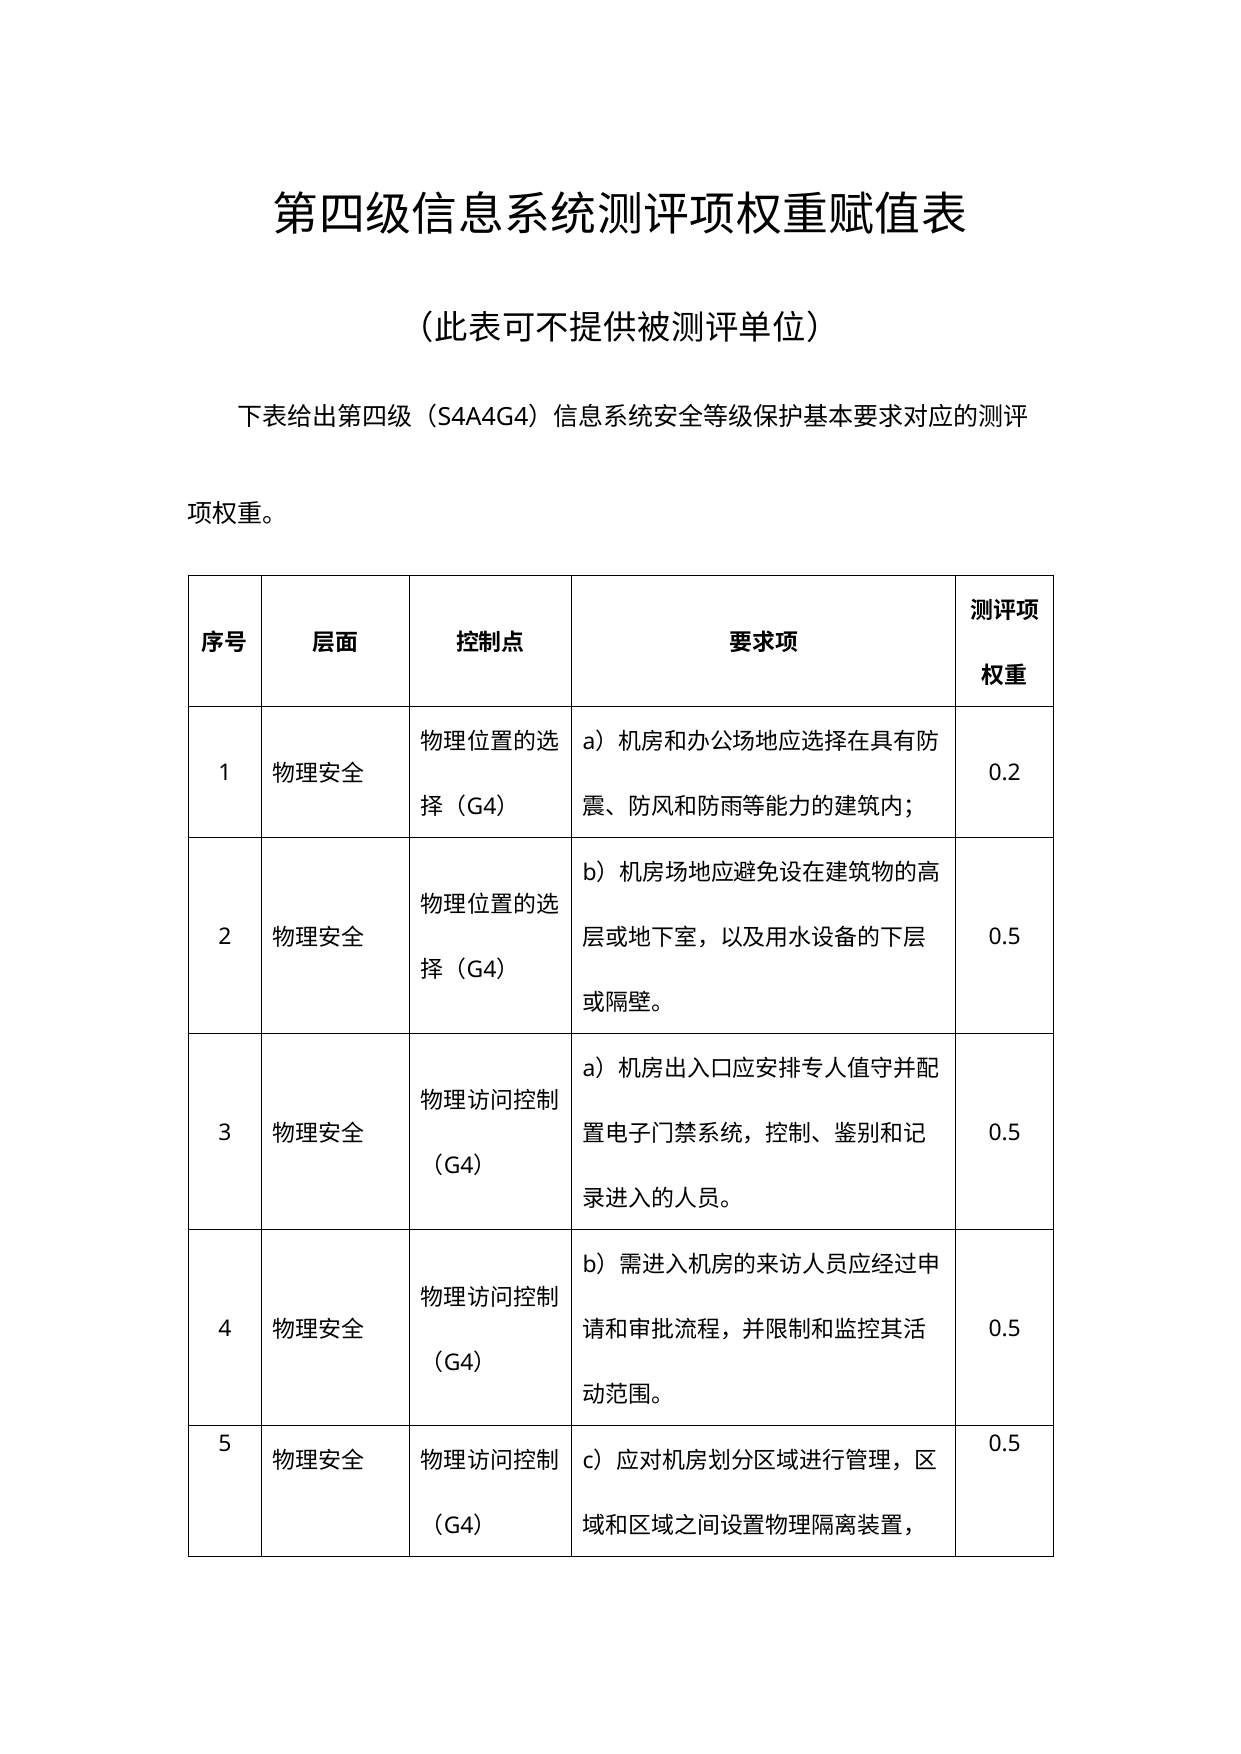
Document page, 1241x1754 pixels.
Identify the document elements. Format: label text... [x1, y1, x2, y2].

text 下表给出第四级（S4A4G4）信息系统安全等级保护基本要求对应的测评项权重。 [187, 382, 1053, 544]
table_cell 0.2 [956, 707, 1053, 837]
table_cell 5 [189, 1426, 261, 1556]
table_cell 物理安全 [262, 1034, 409, 1229]
table_cell 物理安全 [262, 1230, 409, 1425]
table_cell 物理位置的选择（G4） [410, 707, 571, 837]
table_cell b）机房场地应避免设在建筑物的高层或地下室，以及用水设备的下层或隔壁。 [572, 838, 955, 1033]
table_cell 1 [189, 707, 261, 837]
subtitle （此表可不提供被测评单位） [187, 293, 1053, 358]
table_cell 2 [189, 838, 261, 1033]
table_cell 0.5 [956, 838, 1053, 1033]
subtitle 第四级信息系统测评项权重赋值表 [187, 162, 1053, 259]
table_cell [572, 1426, 955, 1556]
table_cell 物理访问控制（G4） [410, 1426, 571, 1556]
table_cell 0.5 [956, 1426, 1053, 1556]
table_cell 物理安全 [262, 707, 409, 837]
table_header 序号 [189, 576, 261, 706]
table_cell a）机房出入口应安排专人值守并配置电子门禁系统，控制、鉴别和记录进入的人员。 [572, 1034, 955, 1229]
table_header 层面 [262, 576, 409, 706]
table_cell 4 [189, 1230, 261, 1425]
table_cell a）机房和办公场地应选择在具有防震、防风和防雨等能力的建筑内； [572, 707, 955, 837]
table_header 测评项权重 [956, 576, 1053, 706]
table_cell 物理安全 [262, 1426, 409, 1556]
table_cell 物理安全 [262, 838, 409, 1033]
table_cell 3 [189, 1034, 261, 1229]
table_cell 物理位置的选择（G4） [410, 838, 571, 1033]
table_cell 物理访问控制（G4） [410, 1230, 571, 1425]
table_cell b）需进入机房的来访人员应经过申请和审批流程，并限制和监控其活动范围。 [572, 1230, 955, 1425]
table_header 要求项 [572, 576, 955, 706]
table_header 控制点 [410, 576, 571, 706]
table_cell 物理访问控制（G4） [410, 1034, 571, 1229]
table_cell 0.5 [956, 1034, 1053, 1229]
table_cell 0.5 [956, 1230, 1053, 1425]
